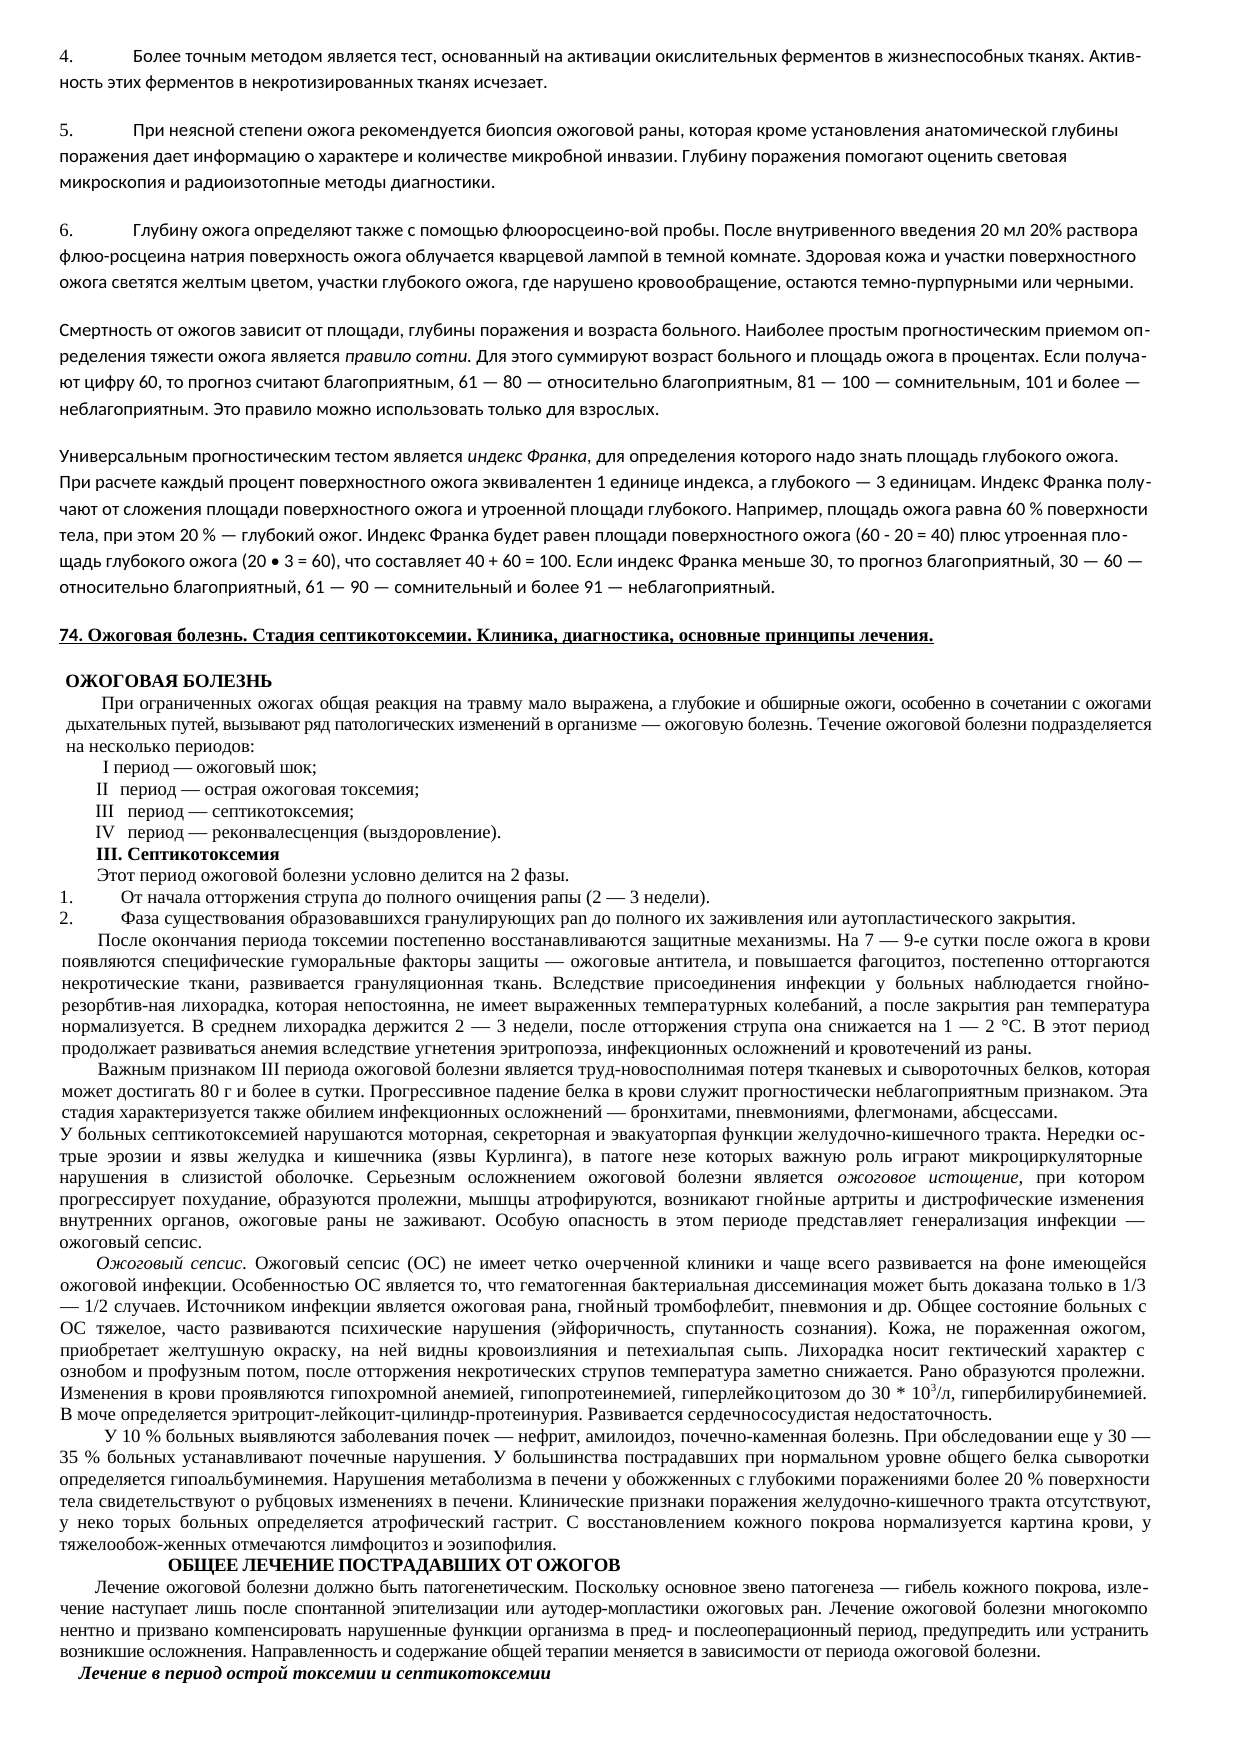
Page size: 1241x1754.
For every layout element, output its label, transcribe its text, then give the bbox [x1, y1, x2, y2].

list Более точным методом является тест, основанный на активации окислительных ферментов в жизнеспособных тканях. Активность этих ферментов в некротизированных тканях исчезает. [59, 44, 1152, 94]
list Глубину ожога определяют также с помощью флюоросцеино-вой пробы. После внутривенного введения 20 мл 20% раствора флюо-росцеина натрия поверхность ожога облучается кварцевой лампой в темной комнате. Здоровая кожа и участки поверхностного ожога светятся желтым цветом, участки глубокого ожога, где нарушено кровообращение, остаются темно-пурпурными или черными. [59, 218, 1152, 293]
text Смертность от ожогов зависит от площади, глубины поражения и возраста больного. Наиболее простым прогностическим приемом определения тяжести ожога является правило сотни. Для этого суммируют возраст больного и площадь ожога в процентах. Если получают цифру 60, то прогноз считают благоприятным, 61 — 80 — относительно благоприятным, 81 — 100 — сомнительным, 101 и более — неблагоприятным. Это правило можно использовать только для взрослых. [59, 318, 1152, 420]
list От начала отторжения струпа до полного очищения рапы (2 — 3 недели). [59, 886, 1146, 907]
text При ограниченных ожогах общая реакция на травму мало выражена, а глубокие и обширные ожоги, особенно в сочетании с ожогами дыхательных путей, вызывают ряд патологических изменений в организме — ожоговую болезнь. Течение ожоговой болезни подразделяется на несколько периодов: [66, 692, 1152, 756]
text У 10 % больных выявляются заболевания почек — нефрит, амилоидоз, почечно-каменная болезнь. При обследовании еще у 30 — 35 % больных устанавливают почечные нарушения. У большинства пострадавших при нормальном уровне общего белка сыворотки определяется гипоальбуминемия. Нарушения метаболизма в печени у обожженных с глубокими поражениями более 20 % поверхности тела свидетельствуют о рубцовых изменениях в печени. Клинические признаки поражения желудочно-кишечного тракта отсутствуют, у неко торых больных определяется атрофический гастрит. С восстановлением кожного покрова нормализуется картина крови, у тяжелообож-женных отмечаются лимфоцитоз и эозипофилия. [59, 1425, 1152, 1554]
text III. Септикотоксемия [96, 843, 1152, 864]
text I период — ожоговый шок; [103, 756, 1152, 778]
text Лечение ожоговой болезни должно быть патогенетическим. Поскольку основное звено патогенеза — гибель кожного покрова, излечение наступает лишь после спонтанной эпителизации или аутодер-мопластики ожоговых ран. Лечение ожоговой болезни многокомпо нентно и призвано компенсировать нарушенные функции организма в пред- и послеоперационный период, предупредить или устранить возникшие осложнения. Направленность и содержание общей терапии меняется в зависимости от периода ожоговой болезни. [59, 1576, 1149, 1662]
text Важным признаком III периода ожоговой болезни является труд-новосполнимая потеря тканевых и сывороточных белков, которая может достигать 80 г и более в сутки. Прогрессивное падение белка в крови служит прогностически неблагоприятным признаком. Эта стадия характеризуется также обилием инфекционных осложнений — бронхитами, пневмониями, флегмонами, абсцессами. [61, 1058, 1151, 1123]
text Универсальным прогностическим тестом является индекс Франка, для определения которого надо знать площадь глубокого ожога. При расчете каждый процент поверхностного ожога эквивалентен 1 единице индекса, а глубокого — 3 единицам. Индекс Франка получают от сложения площади поверхностного ожога и утроенной площади глубокого. Например, площадь ожога равна 60 % поверхности тела, при этом 20 % — глубокий ожог. Индекс Франка будет равен площади поверхностного ожога (60 - 20 = 40) плюс утроенная площадь глубокого ожога (20 • 3 = 60), что составляет 40 + 60 = 100. Если индекс Франка меньше 30, то прогноз благоприятный, 30 — 60 — относительно благоприятный, 61 — 90 — сомнительный и более 91 — неблагоприятный. [59, 444, 1152, 599]
text Лечение в период острой токсемии и септикотоксемии [78, 1662, 1152, 1683]
list период — септикотоксемия; [95, 799, 1152, 821]
text Этот период ожоговой болезни условно делится на 2 фазы. [97, 864, 1152, 886]
list период — реконвалесценция (выздоровление). [95, 821, 1152, 843]
text II период — острая ожоговая токсемия; [96, 778, 1152, 799]
text ОЖОГОВАЯ БОЛЕЗНЬ [65, 670, 1152, 692]
text У больных септикотоксемией нарушаются моторная, секреторная и эвакуаторпая функции желудочно-кишечного тракта. Нередки острые эрозии и язвы желудка и кишечника (язвы Курлинга), в патоге незе которых важную роль играют микроциркуляторные нарушения в слизистой оболочке. Серьезным осложнением ожоговой болезни является ожоговое истощение, при котором прогрессирует похудание, образуются пролежни, мышцы атрофируются, возникают гнойные артриты и дистрофические изменения внутренних органов, ожоговые раны не заживают. Особую опасность в этом периоде представляет генерализация инфекции — ожоговый сепсис. [59, 1123, 1145, 1252]
text 74. Ожоговая болезнь. Стадия септикотоксемии. Клиника, диагностика, основные принципы лечения. [59, 623, 1152, 646]
text Ожоговый сепсис. Ожоговый сепсис (ОС) не имеет четко очерченной клиники и чаще всего развивается на фоне имеющейся ожоговой инфекции. Особенностью ОС является то, что гематогенная бактериальная диссеминация может быть доказана только в 1/3 — 1/2 случаев. Источником инфекции является ожоговая рана, гнойный тромбофлебит, пневмония и др. Общее состояние больных с ОС тяжелое, часто развиваются психические нарушения (эйфоричность, спутанность сознания). Кожа, не пораженная ожогом, приобретает желтушную окраску, на ней видны кровоизлияния и петехиальпая сыпь. Лихорадка носит гектический характер с ознобом и профузным потом, после отторжения некротических струпов температура заметно снижается. Рано образуются пролежни. Изменения в крови проявляются гипохромной анемией, гипопротеинемией, гиперлейкоцитозом до 30 * 103/л, гипербилирубинемией. В моче определяется эритроцит-лейкоцит-цилиндр-протеинурия. Развивается сердечнососудистая недостаточность. [60, 1252, 1147, 1425]
list При неясной степени ожога рекомендуется биопсия ожоговой раны, которая кроме установления анатомической глубины поражения дает информацию о характере и количестве микробной инвазии. Глубину поражения помогают оценить световая микроскопия и радиоизотопные методы диагностики. [59, 118, 1152, 193]
text После окончания периода токсемии постепенно восстанавливаются защитные механизмы. На 7 — 9-е сутки после ожога в крови появляются специфические гуморальные факторы защиты — ожоговые антитела, и повышается фагоцитоз, постепенно отторгаются некротические ткани, развивается грануляционная ткань. Вследствие присоединения инфекции у больных наблюдается гнойно-резорбтив-ная лихорадка, которая непостоянна, не имеет выраженных температурных колебаний, а после закрытия ран температура нормализуется. В среднем лихорадка держится 2 — 3 недели, после отторжения струпа она снижается на 1 — 2 °С. В этот период продолжает развиваться анемия вследствие угнетения эритропоэза, инфекционных осложнений и кровотечений из раны. [61, 929, 1151, 1058]
text ОБЩЕЕ ЛЕЧЕНИЕ ПОСТРАДАВШИХ ОТ ОЖОГОВ [168, 1554, 1152, 1576]
list Фаза существования образовавшихся гранулирующих pan до полного их заживления или аутопластического закрытия. [59, 907, 1149, 929]
